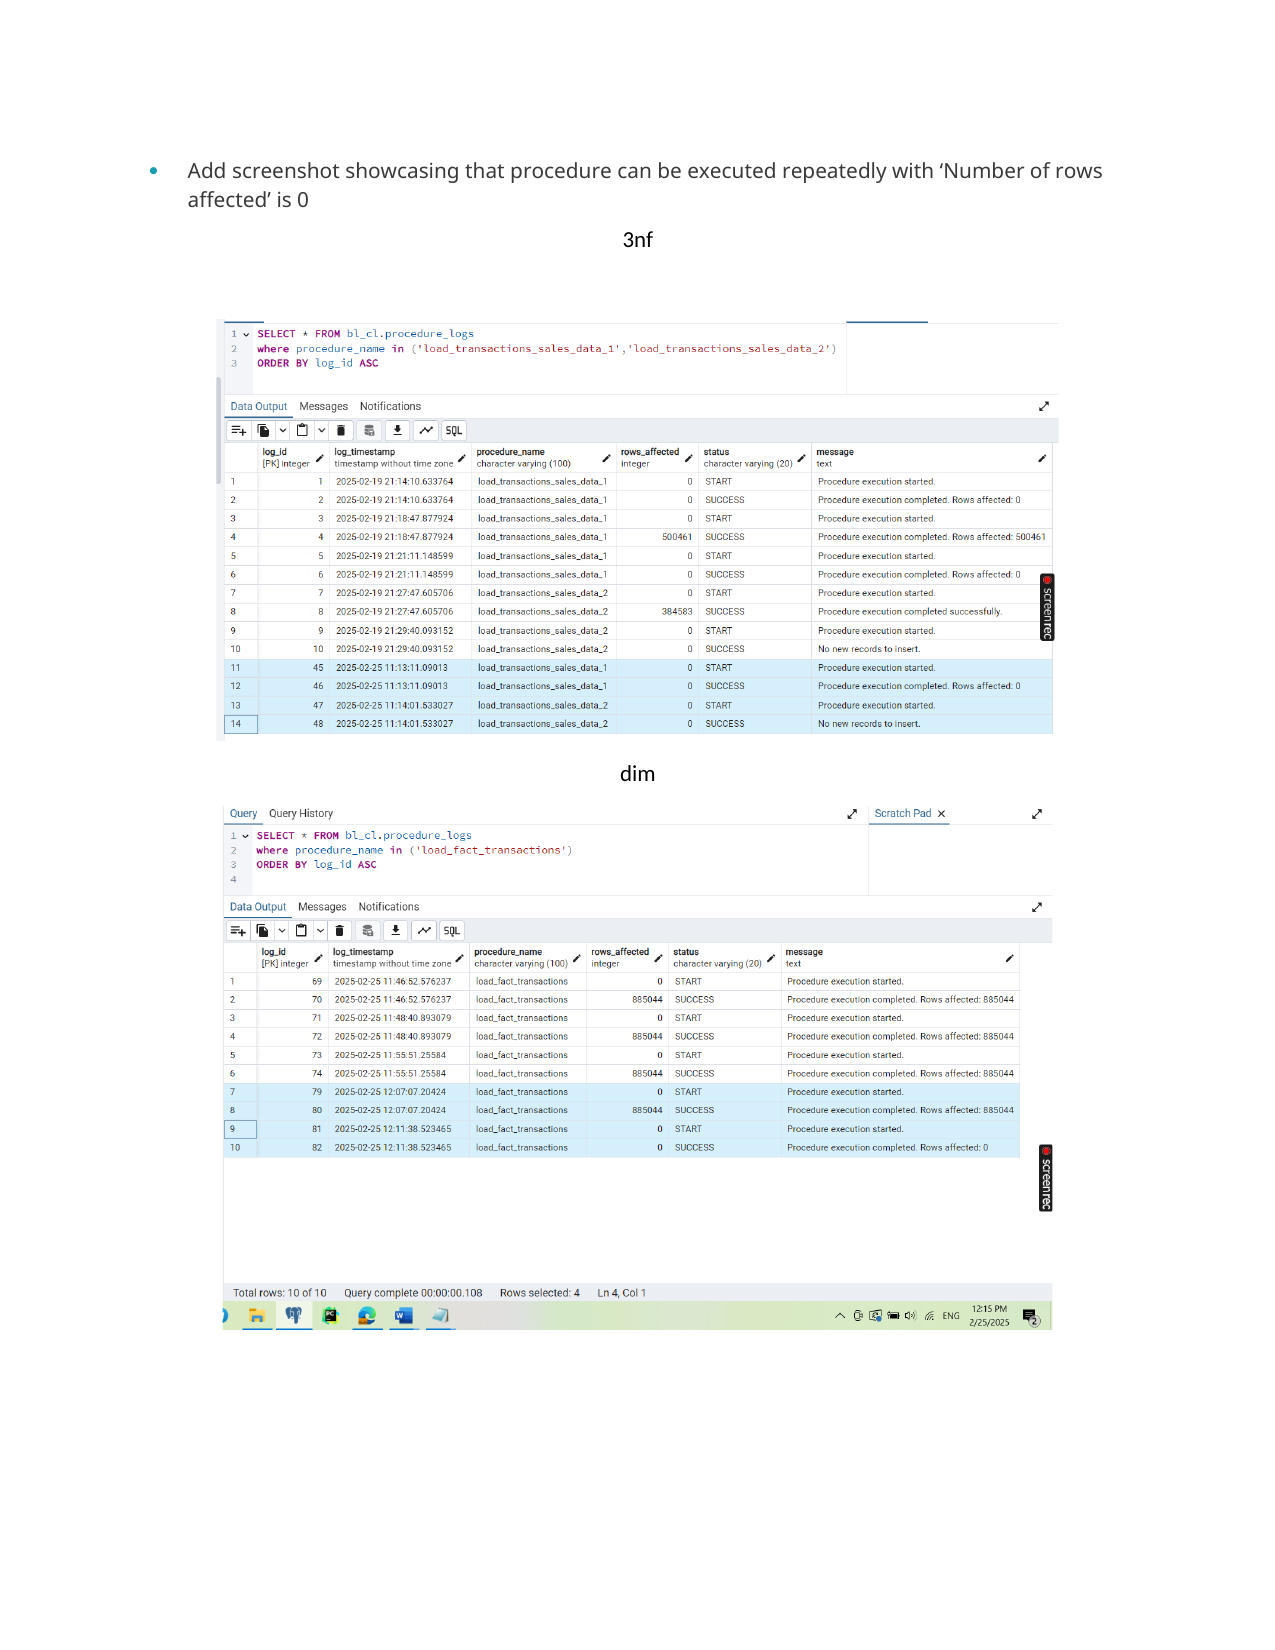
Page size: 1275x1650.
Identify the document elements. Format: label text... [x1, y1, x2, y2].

text 3nf [150, 226, 1125, 254]
text dim [150, 759, 1125, 787]
picture [216, 319, 1059, 741]
list Add screenshot showcasing that procedure can be executed repeatedly with ‘Number of rows affected’ is 0 [150, 156, 1125, 213]
picture [222, 806, 1053, 1330]
